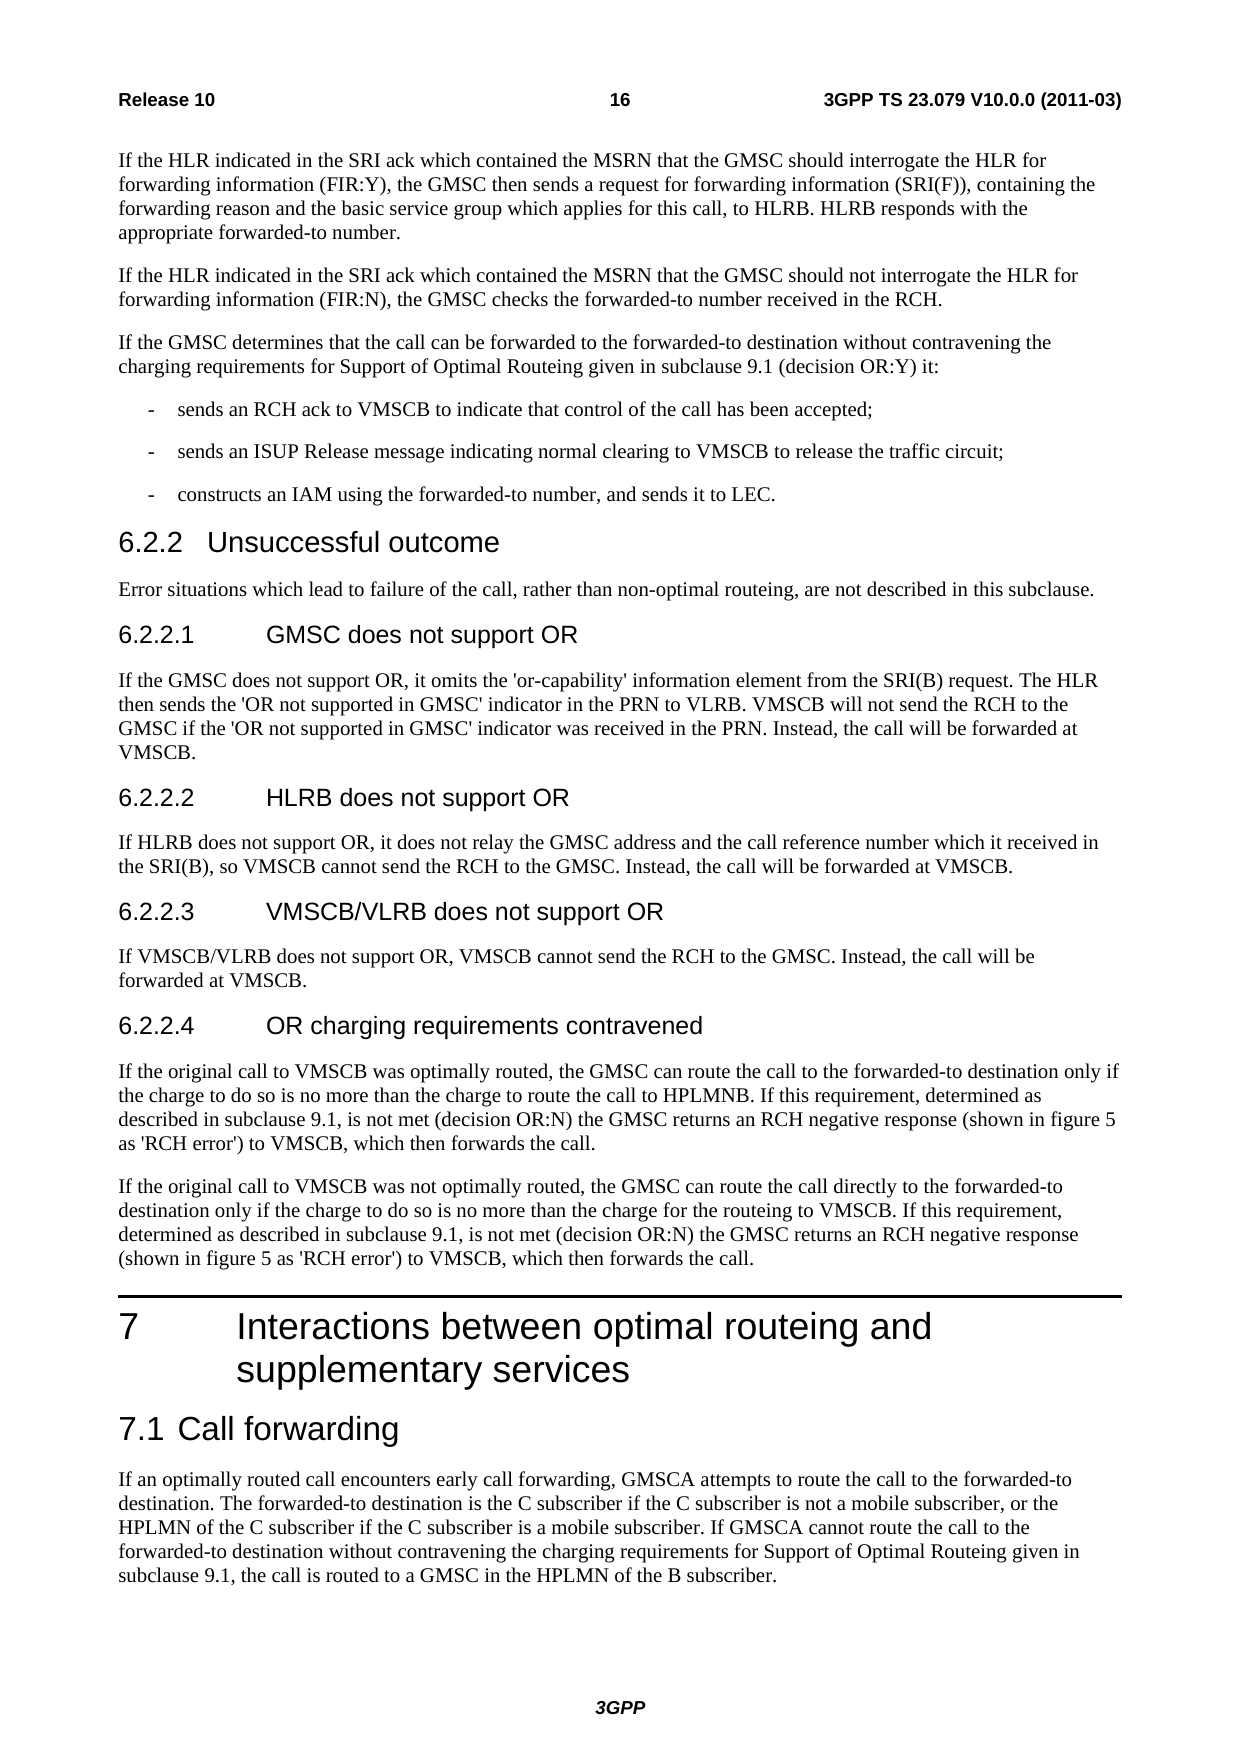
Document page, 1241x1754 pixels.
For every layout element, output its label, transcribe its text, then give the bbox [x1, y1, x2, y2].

text If the GMSC does not support OR, it omits the 'or-capability' information element from the SRI(B) request. The HLR then sends the 'OR not supported in GMSC' indicator in the PRN to VLRB. VMSCB will not send the RCH to the GMSC if the 'OR not supported in GMSC' indicator was received in the PRN. Instead, the call will be forwarded at VMSCB. [118, 667, 1122, 764]
text If the original call to VMSCB was not optimally routed, the GMSC can route the call directly to the forwarded-to destination only if the charge to do so is no more than the charge for the routeing to VMSCB. If this requirement, determined as described in subclause 9.1, is not met (decision OR:N) the GMSC returns an RCH negative response (shown in figure 5 as 'RCH error') to VMSCB, which then forwards the call. [118, 1174, 1122, 1270]
text - sends an RCH ack to VMSCB to indicate that control of the call has been accepted; [148, 396, 1122, 421]
subtitle 6.2.2.1 GMSC does not support OR [118, 620, 1122, 649]
text If an optimally routed call encounters early call forwarding, GMSCA attempts to route the call to the forwarded-to destination. The forwarded-to destination is the C subscriber if the C subscriber is not a mobile subscriber, or the HPLMN of the C subscriber if the C subscriber is a mobile subscriber. If GMSCA cannot route the call to the forwarded-to destination without contravening the charging requirements for Support of Optimal Routeing given in subclause 9.1, the call is routed to a GMSC in the HPLMN of the B subscriber. [118, 1467, 1122, 1587]
subtitle 6.2.2.3 VMSCB/VLRB does not support OR [118, 897, 1122, 926]
subtitle 7.1 Call forwarding [118, 1409, 1122, 1448]
text - constructs an IAM using the forwarded-to number, and sends it to LEC. [148, 482, 1122, 506]
text If the HLR indicated in the SRI ack which contained the MSRN that the GMSC should interrogate the HLR for forwarding information (FIR:Y), the GMSC then sends a request for forwarding information (SRI(F)), containing the forwarding reason and the basic service group which applies for this call, to HLRB. HLRB responds with the appropriate forwarded-to number. [118, 148, 1122, 244]
text If the GMSC determines that the call can be forwarded to the forwarded-to destination without contravening the charging requirements for Support of Optimal Routeing given in subclause 9.1 (decision OR:Y) it: [118, 329, 1122, 378]
text Error situations which lead to failure of the call, rather than non-optimal routeing, are not described in this subclause. [118, 577, 1122, 601]
text - sends an ISUP Release message indicating normal clearing to VMSCB to release the traffic circuit; [148, 439, 1122, 463]
subtitle 6.2.2.2 HLRB does not support OR [118, 782, 1122, 811]
text If HLRB does not support OR, it does not relay the GMSC address and the call reference number which it received in the SRI(B), so VMSCB cannot send the RCH to the GMSC. Instead, the call will be forwarded at VMSCB. [118, 830, 1122, 878]
text If VMSCB/VLRB does not support OR, VMSCB cannot send the RCH to the GMSC. Instead, the call will be forwarded at VMSCB. [118, 944, 1122, 992]
subtitle 6.2.2.4 OR charging requirements contravened [118, 1011, 1122, 1040]
text If the HLR indicated in the SRI ack which contained the MSRN that the GMSC should not interrogate the HLR for forwarding information (FIR:N), the GMSC checks the forwarded-to number received in the RCH. [118, 263, 1122, 311]
text If the original call to VMSCB was optimally routed, the GMSC can route the call to the forwarded-to destination only if the charge to do so is no more than the charge to route the call to HPLMNB. If this requirement, determined as described in subclause 9.1, is not met (decision OR:N) the GMSC returns an RCH negative response (shown in figure 5 as 'RCH error') to VMSCB, which then forwards the call. [118, 1059, 1122, 1155]
subtitle 7 Interactions between optimal routeing and supplementary services [118, 1298, 1122, 1391]
subtitle 6.2.2 Unsuccessful outcome [118, 525, 1122, 558]
